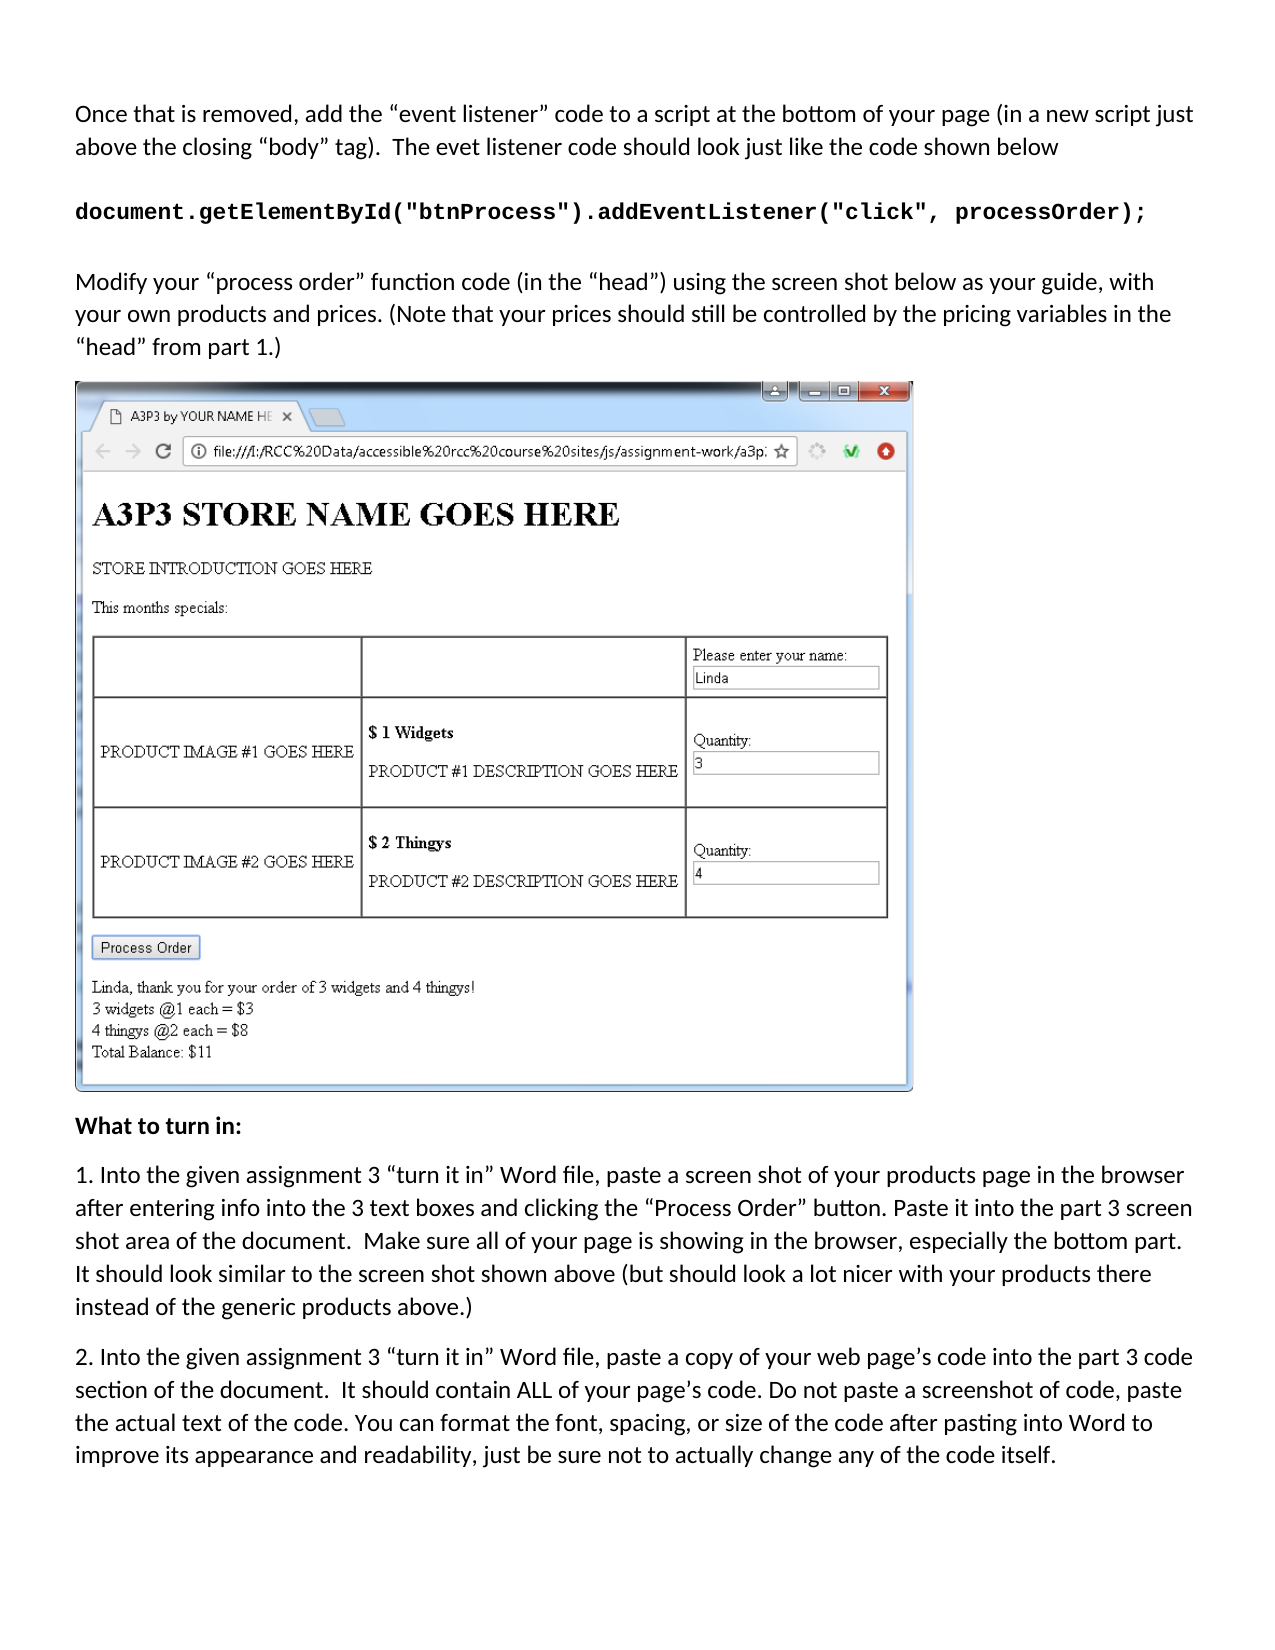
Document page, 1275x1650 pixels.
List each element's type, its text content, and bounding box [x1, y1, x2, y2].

text Modify your “process order” function code (in the “head”) using the screen shot below as your guide, with your own products and prices. (Note that your prices should still be controlled by the pricing variables in the “head” from part 1.) [75, 266, 1200, 362]
text Once that is removed, add the “event listener” code to a script at the bottom of your page (in a new script just above the closing “body” tag). The evet listener code should look just like the code shown below [75, 98, 1200, 161]
text 2. Into the given assignment 3 “turn it in” Word file, paste a copy of your web page’s code into the part 3 code section of the document. It should contain ALL of your page’s code. Do not paste a screenshot of code, paste the actual text of the code. You can format the font, spacing, or size of the code after pasting into Word to improve its appearance and readability, just be sure not to actually change any of the code itself. [75, 1341, 1200, 1470]
text What to turn in: [75, 1110, 1200, 1141]
text 1. Into the given assignment 3 “turn it in” Word file, paste a screen shot of your products page in the browser after entering info into the 3 text boxes and clicking the “Process Order” button. Paste it into the part 3 screen shot area of the document. Make sure all of your page is showing in the browser, especially the bottom part. It should look similar to the screen shot shown above (but should look a lot nicer with your products there instead of the generic products above.) [75, 1159, 1200, 1322]
picture [75, 381, 914, 1092]
text document.getElementById("btnProcess").addEventListener("click", processOrder); [75, 201, 1200, 227]
